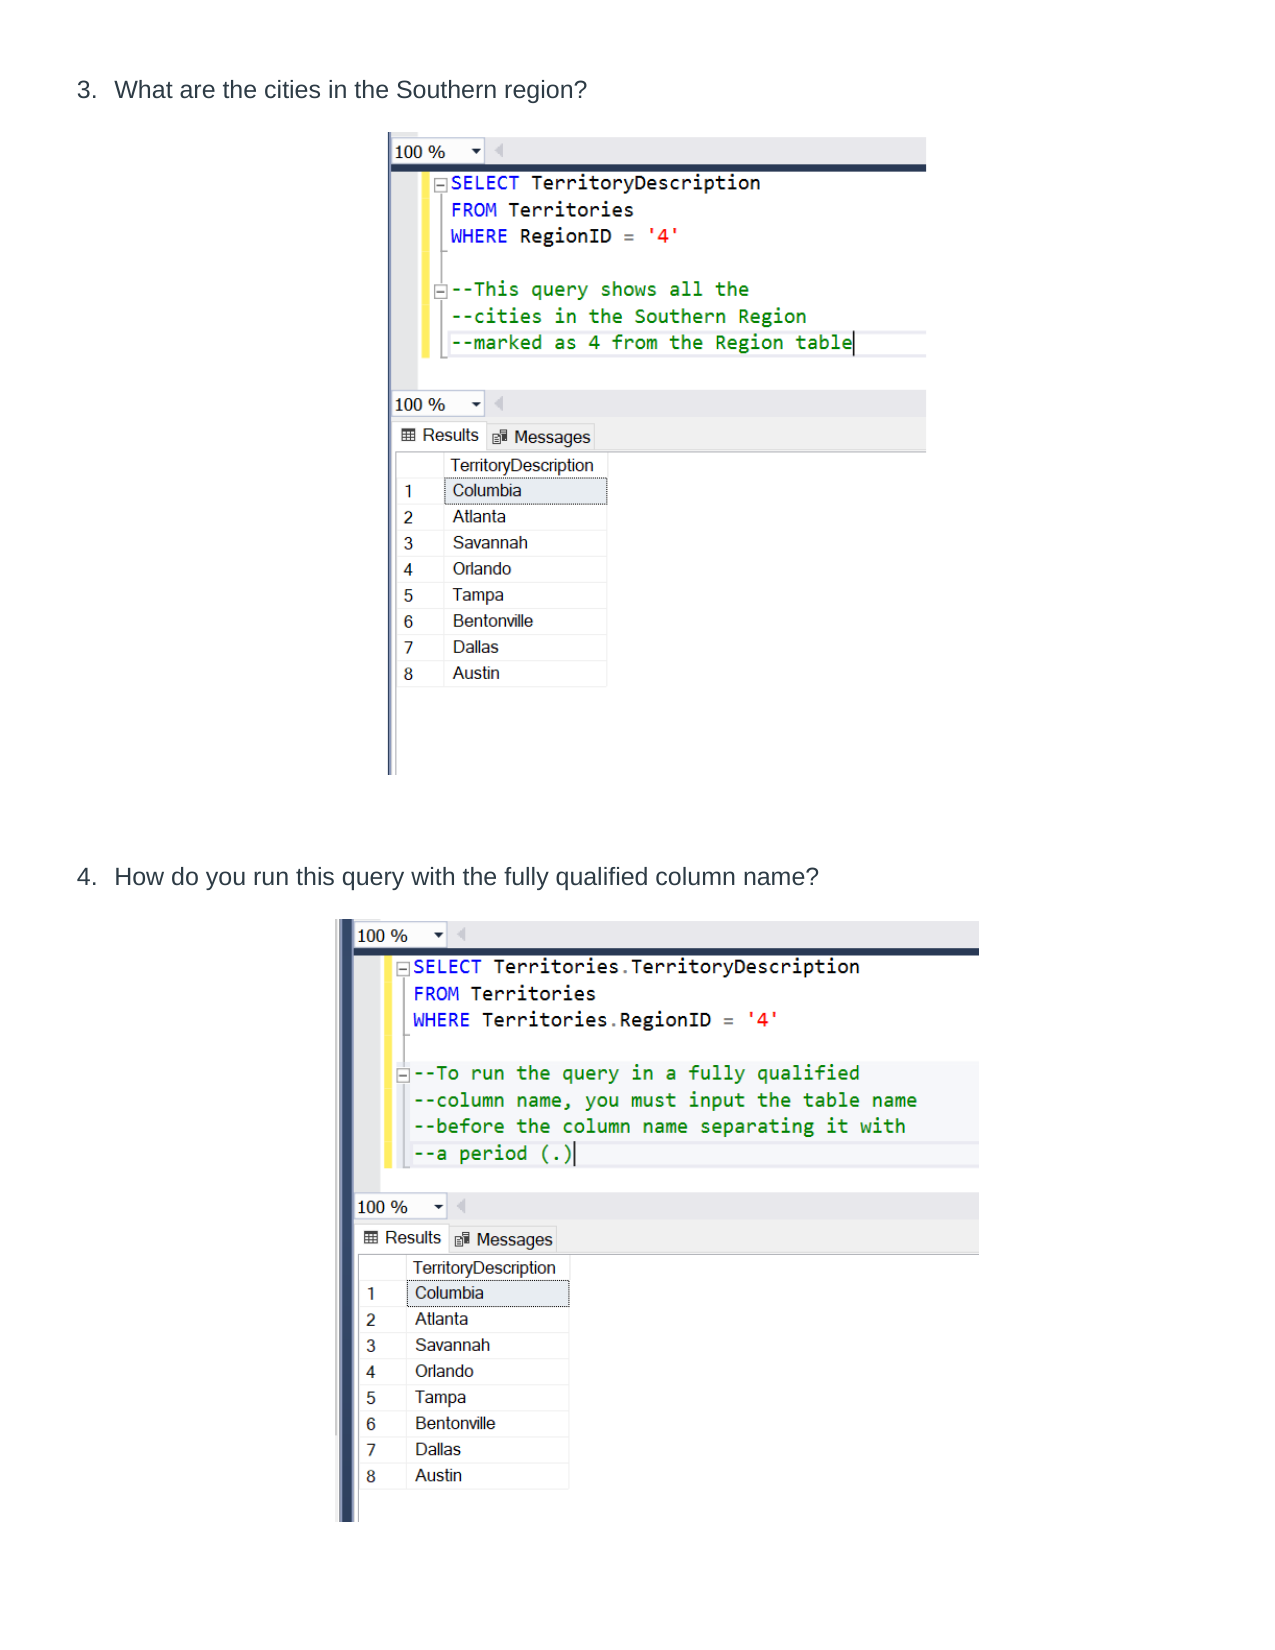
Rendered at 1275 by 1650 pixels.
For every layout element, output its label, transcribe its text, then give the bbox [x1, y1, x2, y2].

picture [335, 919, 979, 1522]
list How do you run this query with the fully qualified column name? [77, 862, 1200, 890]
list What are the cities in the Southern region? [77, 75, 1200, 104]
picture [387, 132, 927, 775]
